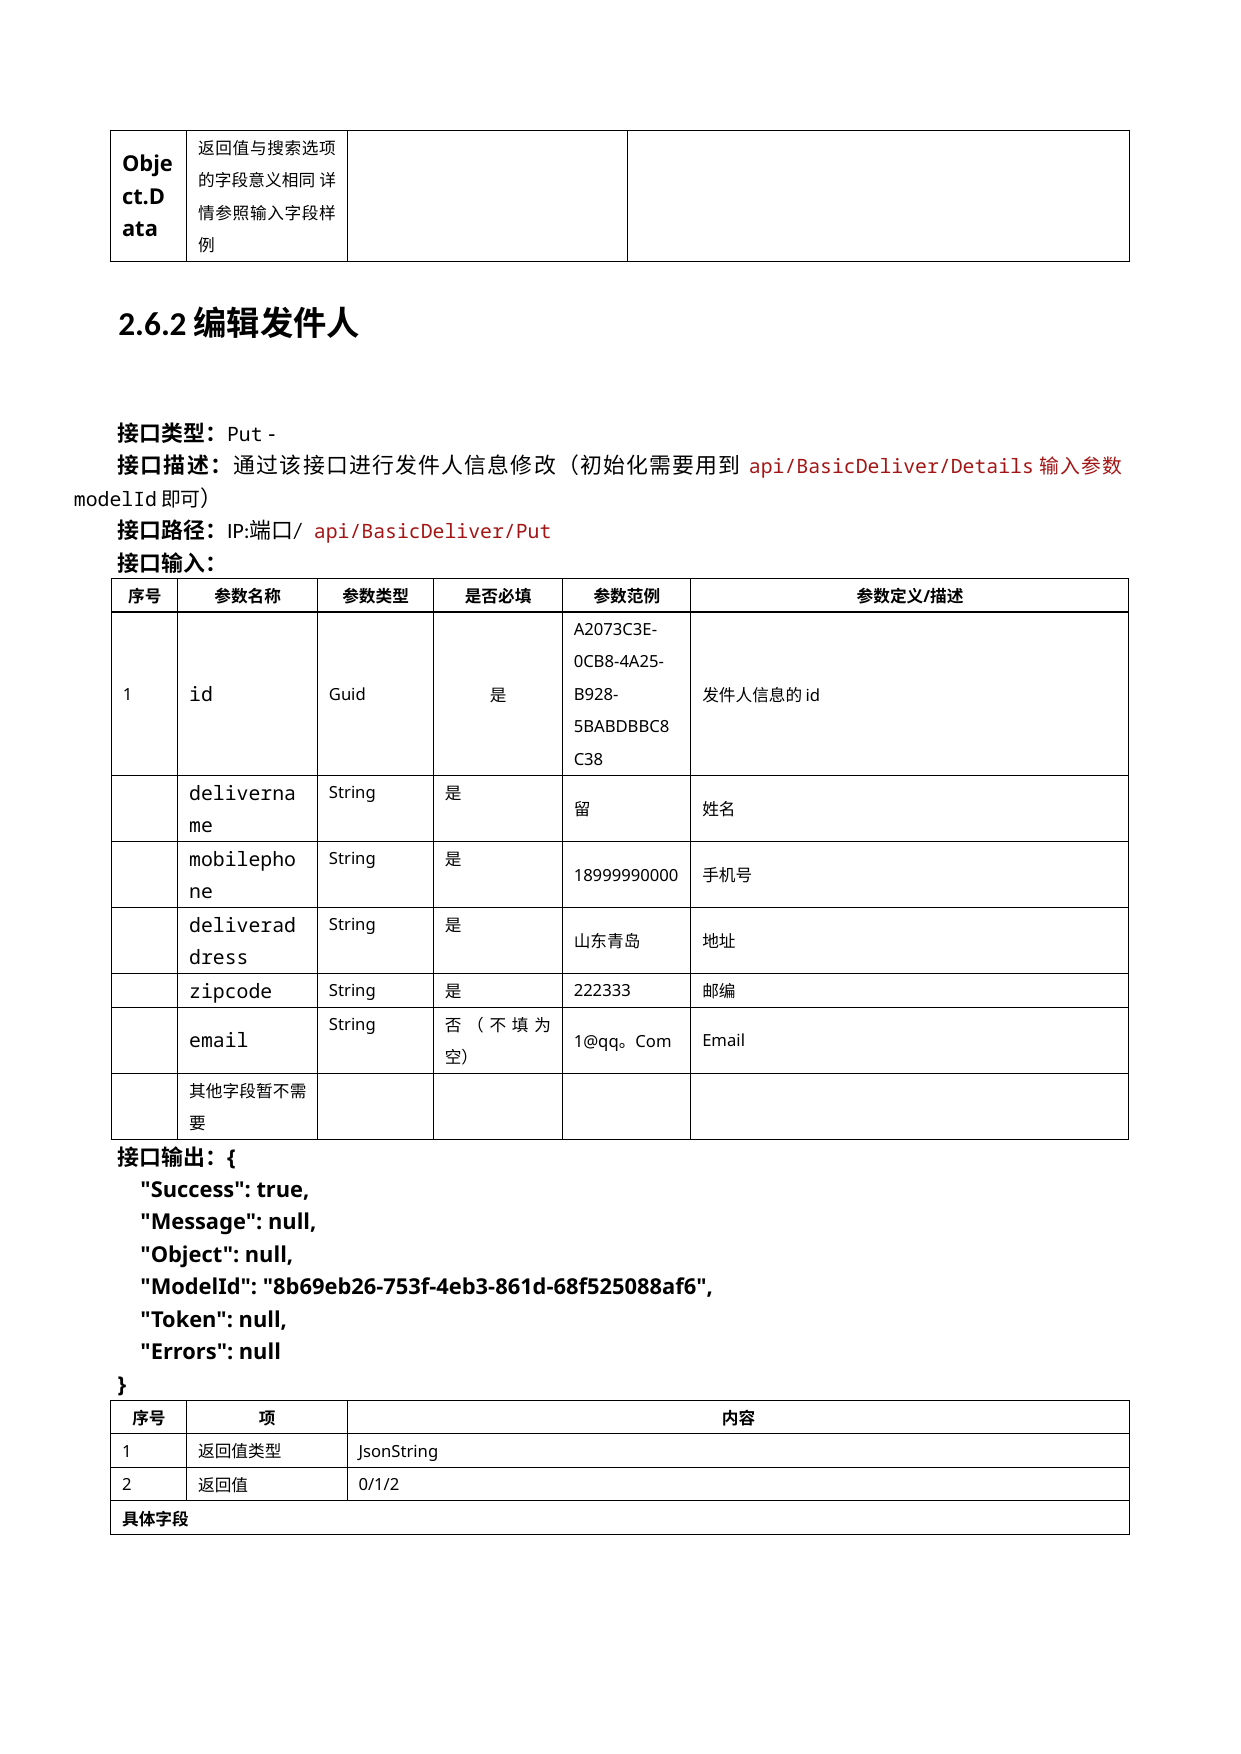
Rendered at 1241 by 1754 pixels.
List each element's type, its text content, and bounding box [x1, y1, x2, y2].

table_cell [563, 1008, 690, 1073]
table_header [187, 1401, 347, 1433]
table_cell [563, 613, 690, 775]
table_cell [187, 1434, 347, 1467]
text } [74, 1367, 1122, 1400]
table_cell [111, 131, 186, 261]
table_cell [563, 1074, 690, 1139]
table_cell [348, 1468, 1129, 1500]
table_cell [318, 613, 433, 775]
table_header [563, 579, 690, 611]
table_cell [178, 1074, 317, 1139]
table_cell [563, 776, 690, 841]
text "Errors": null [74, 1335, 1122, 1367]
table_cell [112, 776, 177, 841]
text "Token": null, [74, 1302, 1122, 1335]
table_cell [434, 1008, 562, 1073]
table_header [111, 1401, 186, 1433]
subtitle 2.6.2编辑发件人 [118, 289, 1122, 354]
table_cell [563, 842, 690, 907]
text "Object": null, [74, 1237, 1122, 1270]
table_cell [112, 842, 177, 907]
text 接口类型：Put - [74, 415, 1122, 448]
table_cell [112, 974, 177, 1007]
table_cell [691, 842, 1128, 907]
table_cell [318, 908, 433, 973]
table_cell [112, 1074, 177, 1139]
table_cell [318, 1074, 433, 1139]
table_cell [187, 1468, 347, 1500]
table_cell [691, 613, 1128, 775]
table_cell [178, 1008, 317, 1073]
text 接口输入： [74, 545, 1122, 578]
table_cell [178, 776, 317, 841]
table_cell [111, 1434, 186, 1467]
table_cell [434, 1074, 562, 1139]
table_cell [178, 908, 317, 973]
text 接口输出：{ [74, 1140, 1122, 1172]
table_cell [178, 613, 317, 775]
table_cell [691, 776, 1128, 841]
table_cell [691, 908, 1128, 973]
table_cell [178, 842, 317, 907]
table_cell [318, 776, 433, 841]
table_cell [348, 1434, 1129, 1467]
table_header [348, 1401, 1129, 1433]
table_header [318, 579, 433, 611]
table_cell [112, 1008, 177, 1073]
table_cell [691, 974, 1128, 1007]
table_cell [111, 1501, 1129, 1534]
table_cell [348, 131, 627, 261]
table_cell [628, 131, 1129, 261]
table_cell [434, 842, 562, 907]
text 接口描述：通过该接口进行发件人信息修改（初始化需要用到api/BasicDeliver/Details输入参数modelId即可） [74, 448, 1122, 513]
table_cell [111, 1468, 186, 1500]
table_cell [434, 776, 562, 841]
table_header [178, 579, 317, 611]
text "Success": true, [74, 1172, 1122, 1205]
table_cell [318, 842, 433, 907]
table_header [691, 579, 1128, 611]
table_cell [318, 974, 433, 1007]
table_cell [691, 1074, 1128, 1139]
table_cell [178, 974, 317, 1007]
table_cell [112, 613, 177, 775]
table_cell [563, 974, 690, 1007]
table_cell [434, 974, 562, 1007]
text "ModelId": "8b69eb26-753f-4eb3-861d-68f525088af6", [74, 1270, 1122, 1302]
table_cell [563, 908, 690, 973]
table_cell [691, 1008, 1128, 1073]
text "Message": null, [74, 1205, 1122, 1237]
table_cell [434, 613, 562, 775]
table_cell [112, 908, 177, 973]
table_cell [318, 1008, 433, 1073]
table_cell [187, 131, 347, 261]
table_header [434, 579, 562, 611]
text 接口路径：IP:端口/ api/BasicDeliver/Put [74, 513, 1122, 545]
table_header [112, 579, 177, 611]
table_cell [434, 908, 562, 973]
